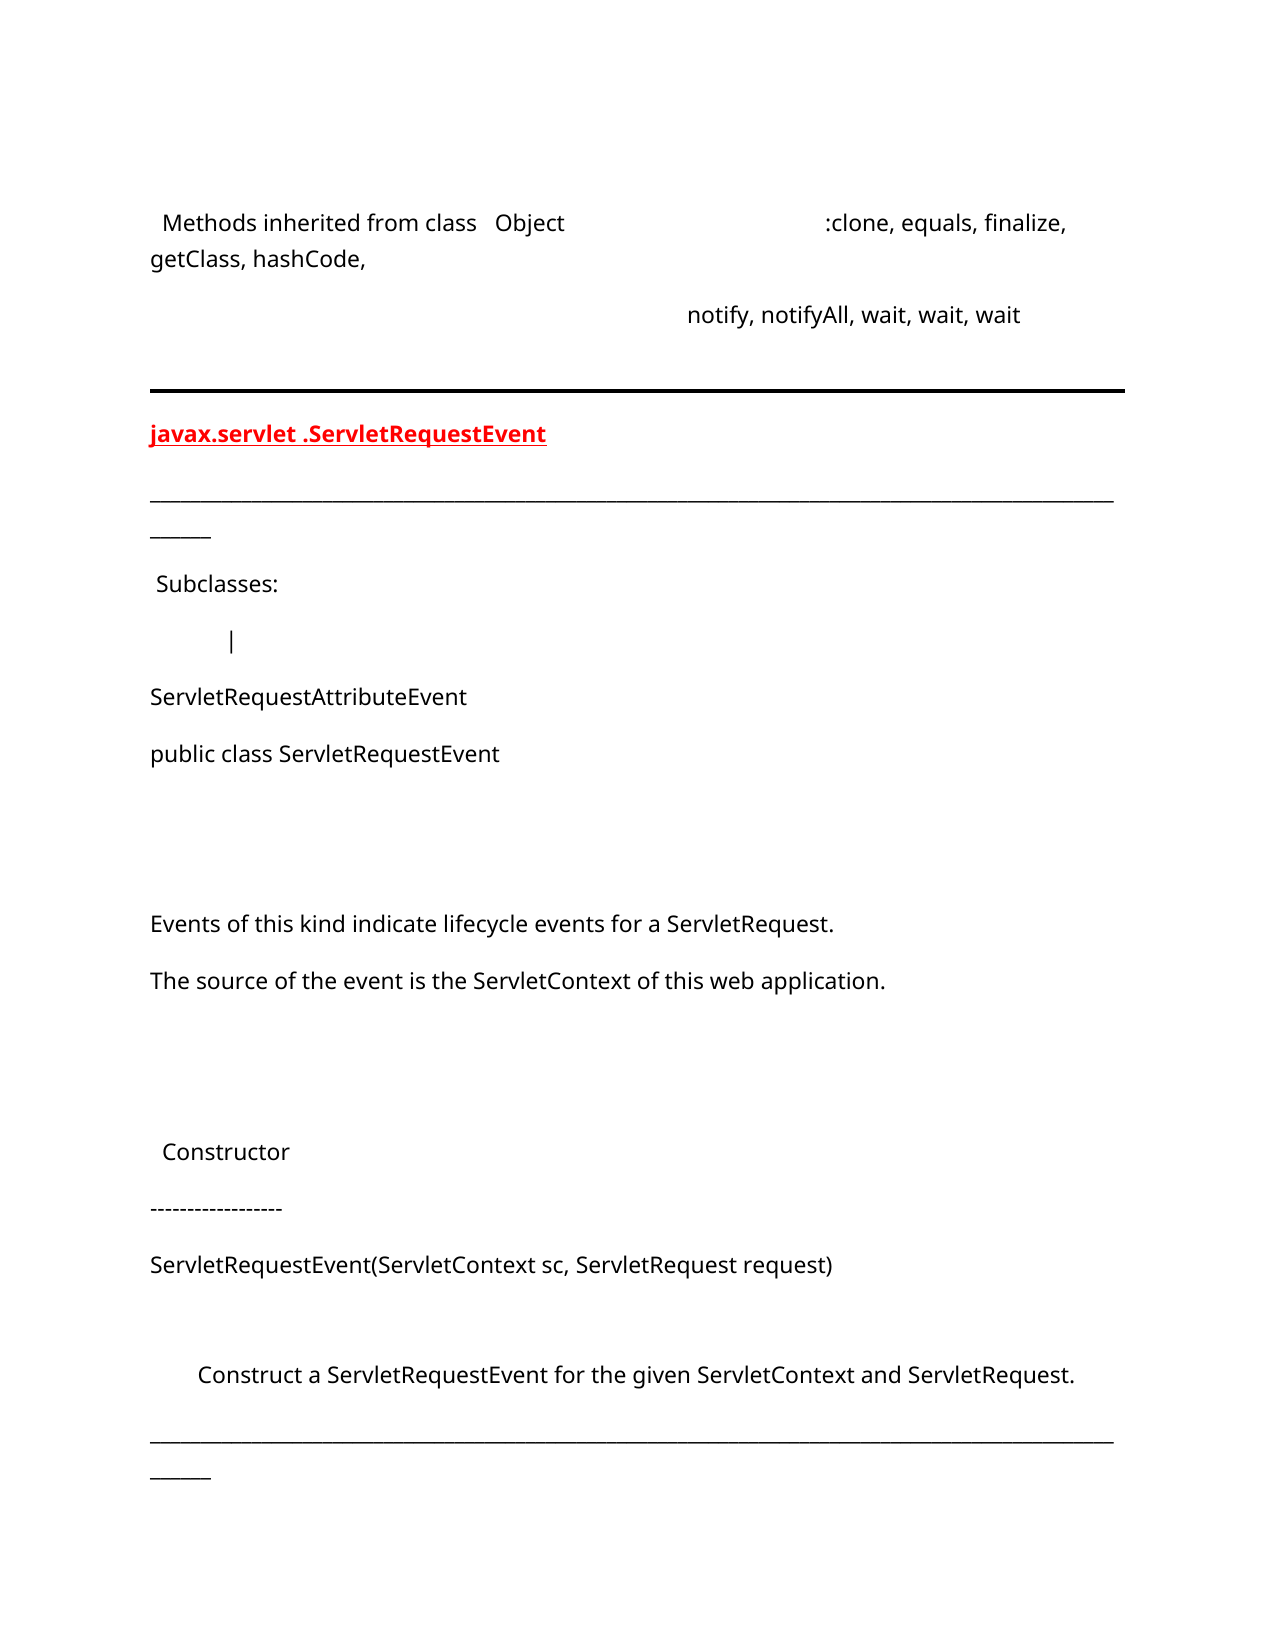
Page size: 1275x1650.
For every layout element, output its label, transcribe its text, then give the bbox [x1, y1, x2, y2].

text ServletRequestEvent(ServletContext sc, ServletRequest request) [150, 1249, 1125, 1280]
text notify, notifyAll, wait, wait, wait [150, 299, 1125, 331]
text _____________________________________________________________________________________________________ [150, 1416, 1125, 1483]
text _____________________________________________________________________________________________________ [150, 475, 1125, 542]
text public class ServletRequestEvent [150, 738, 1125, 769]
text Subclasses: [150, 568, 1125, 599]
text ------------------ [150, 1192, 1125, 1223]
text javax.servlet .ServletRequestEvent [150, 418, 1125, 449]
text Methods inherited from class Object :clone, equals, finalize, getClass, hashCode, [150, 207, 1125, 274]
text Events of this kind indicate lifecycle events for a ServletRequest. [150, 908, 1125, 939]
text | [150, 624, 1125, 656]
text Constructor [150, 1135, 1125, 1167]
text The source of the event is the ServletContext of this web application. [150, 965, 1125, 996]
text ServletRequestAttributeEvent [150, 681, 1125, 712]
text Construct a ServletRequestEvent for the given ServletContext and ServletRequest. [150, 1359, 1125, 1390]
